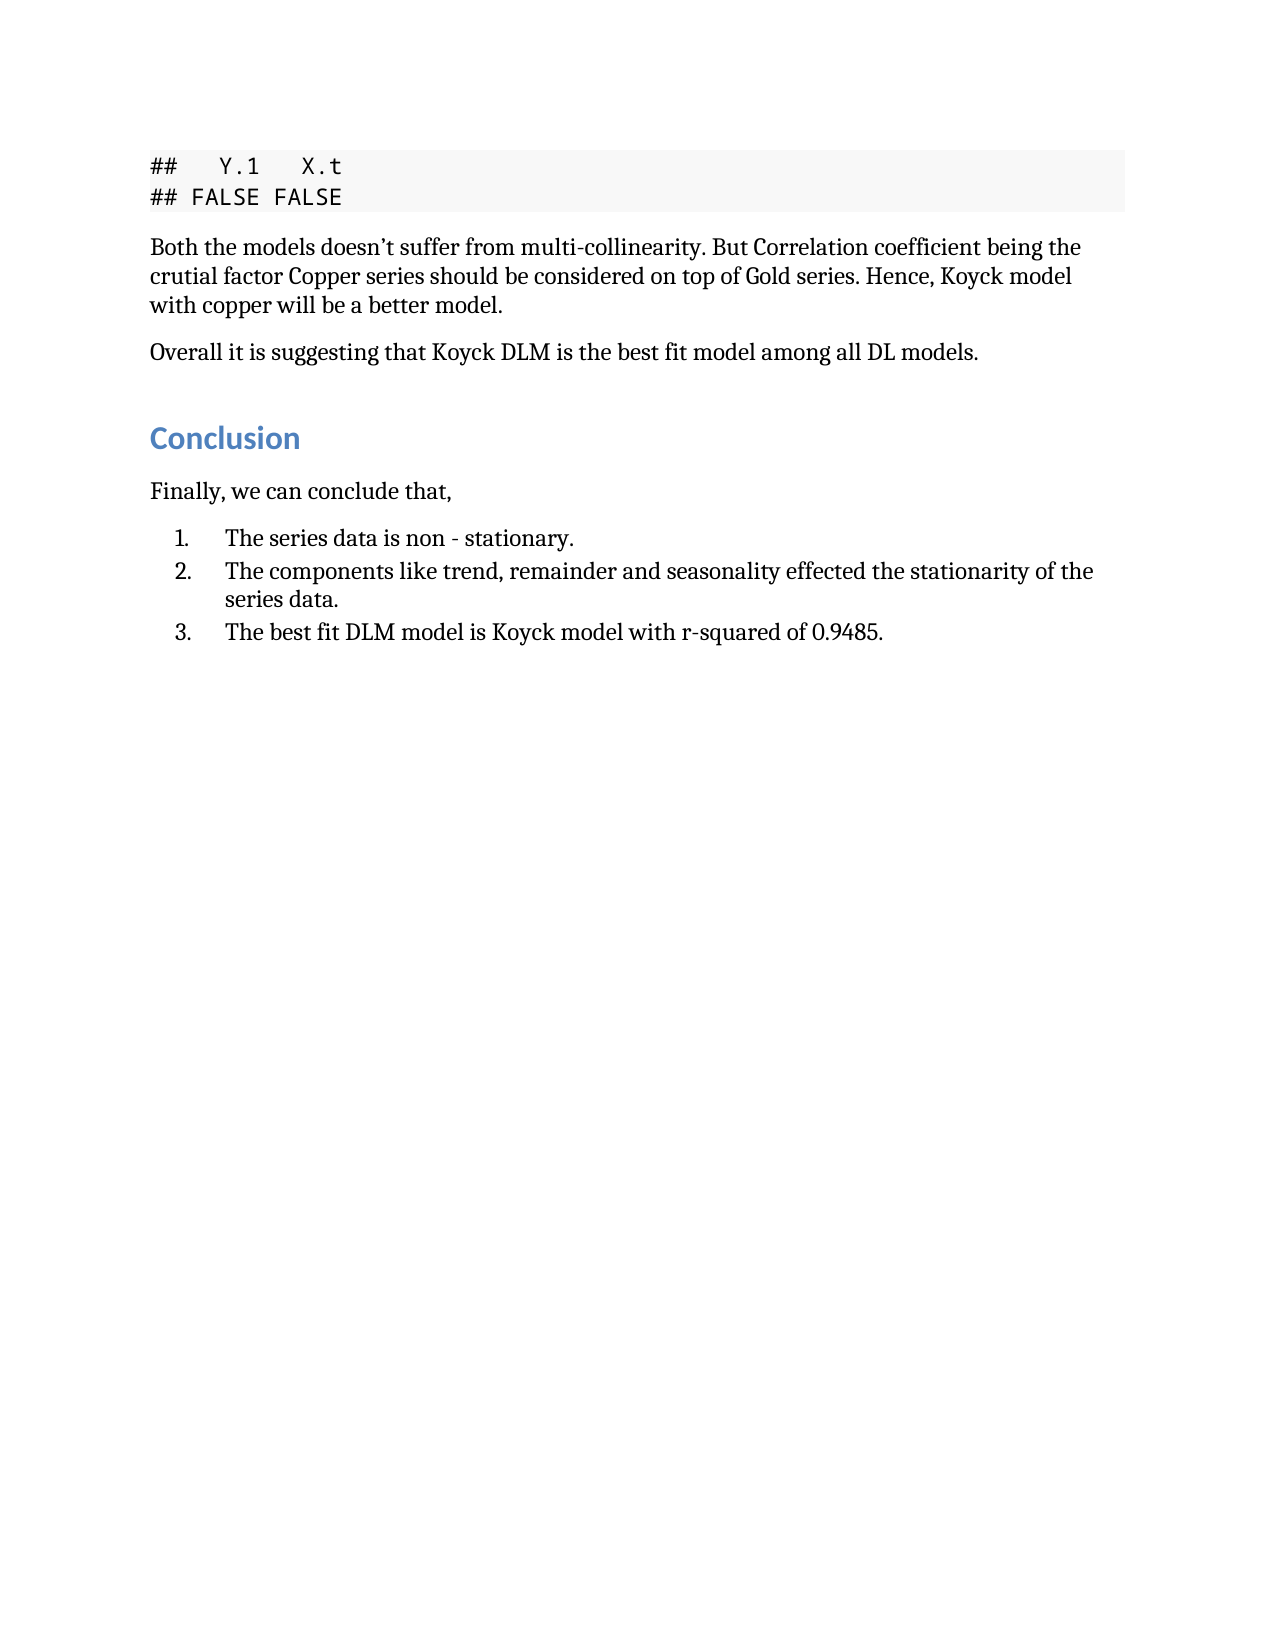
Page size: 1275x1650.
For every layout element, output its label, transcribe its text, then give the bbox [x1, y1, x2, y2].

text Both the models doesn’t suffer from multi-collinearity. But Correlation coefficient being the crutial factor Copper series should be considered on top of Gold series. Hence, Koyck model with copper will be a better model. [150, 233, 1125, 319]
text Finally, we can conclude that, [150, 477, 1125, 505]
list The series data is non - stationary. [175, 524, 1125, 553]
list The components like trend, remainder and seasonality effected the stationarity of the series data. [175, 557, 1125, 614]
text Overall it is suggesting that Koyck DLM is the best fit model among all DL models. [150, 338, 1125, 367]
text ## Y.1 X.t ## FALSE FALSE [150, 150, 1125, 212]
subtitle Conclusion [150, 417, 1125, 458]
list The best fit DLM model is Koyck model with r-squared of 0.9485. [175, 618, 1125, 647]
